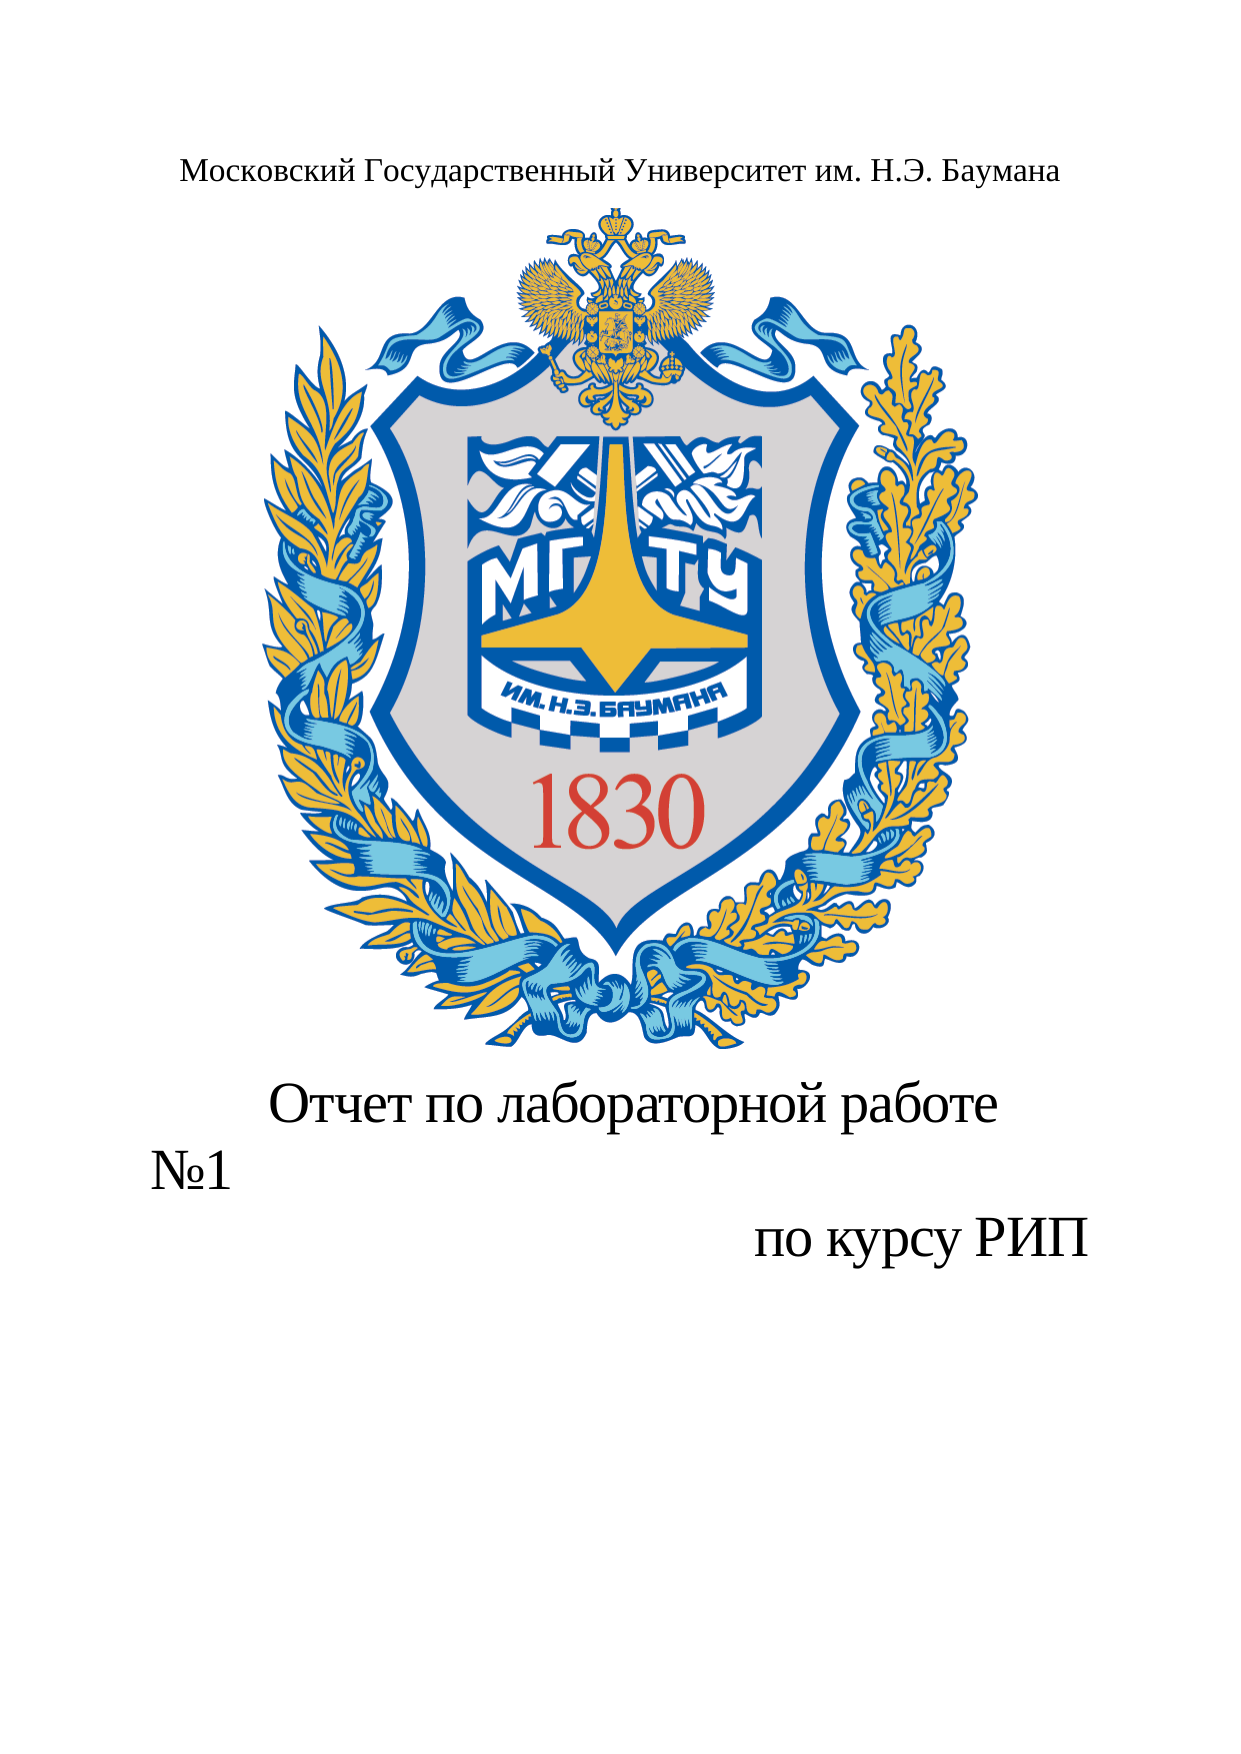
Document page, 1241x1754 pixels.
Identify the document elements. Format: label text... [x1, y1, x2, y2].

picture [262, 208, 978, 1049]
title Отчет по лабораторной работе №1 [150, 1067, 1090, 1202]
text Московский Государственный Университет им. Н.Э. Баумана [150, 150, 1090, 188]
title по курсу РИП [150, 1202, 1090, 1269]
